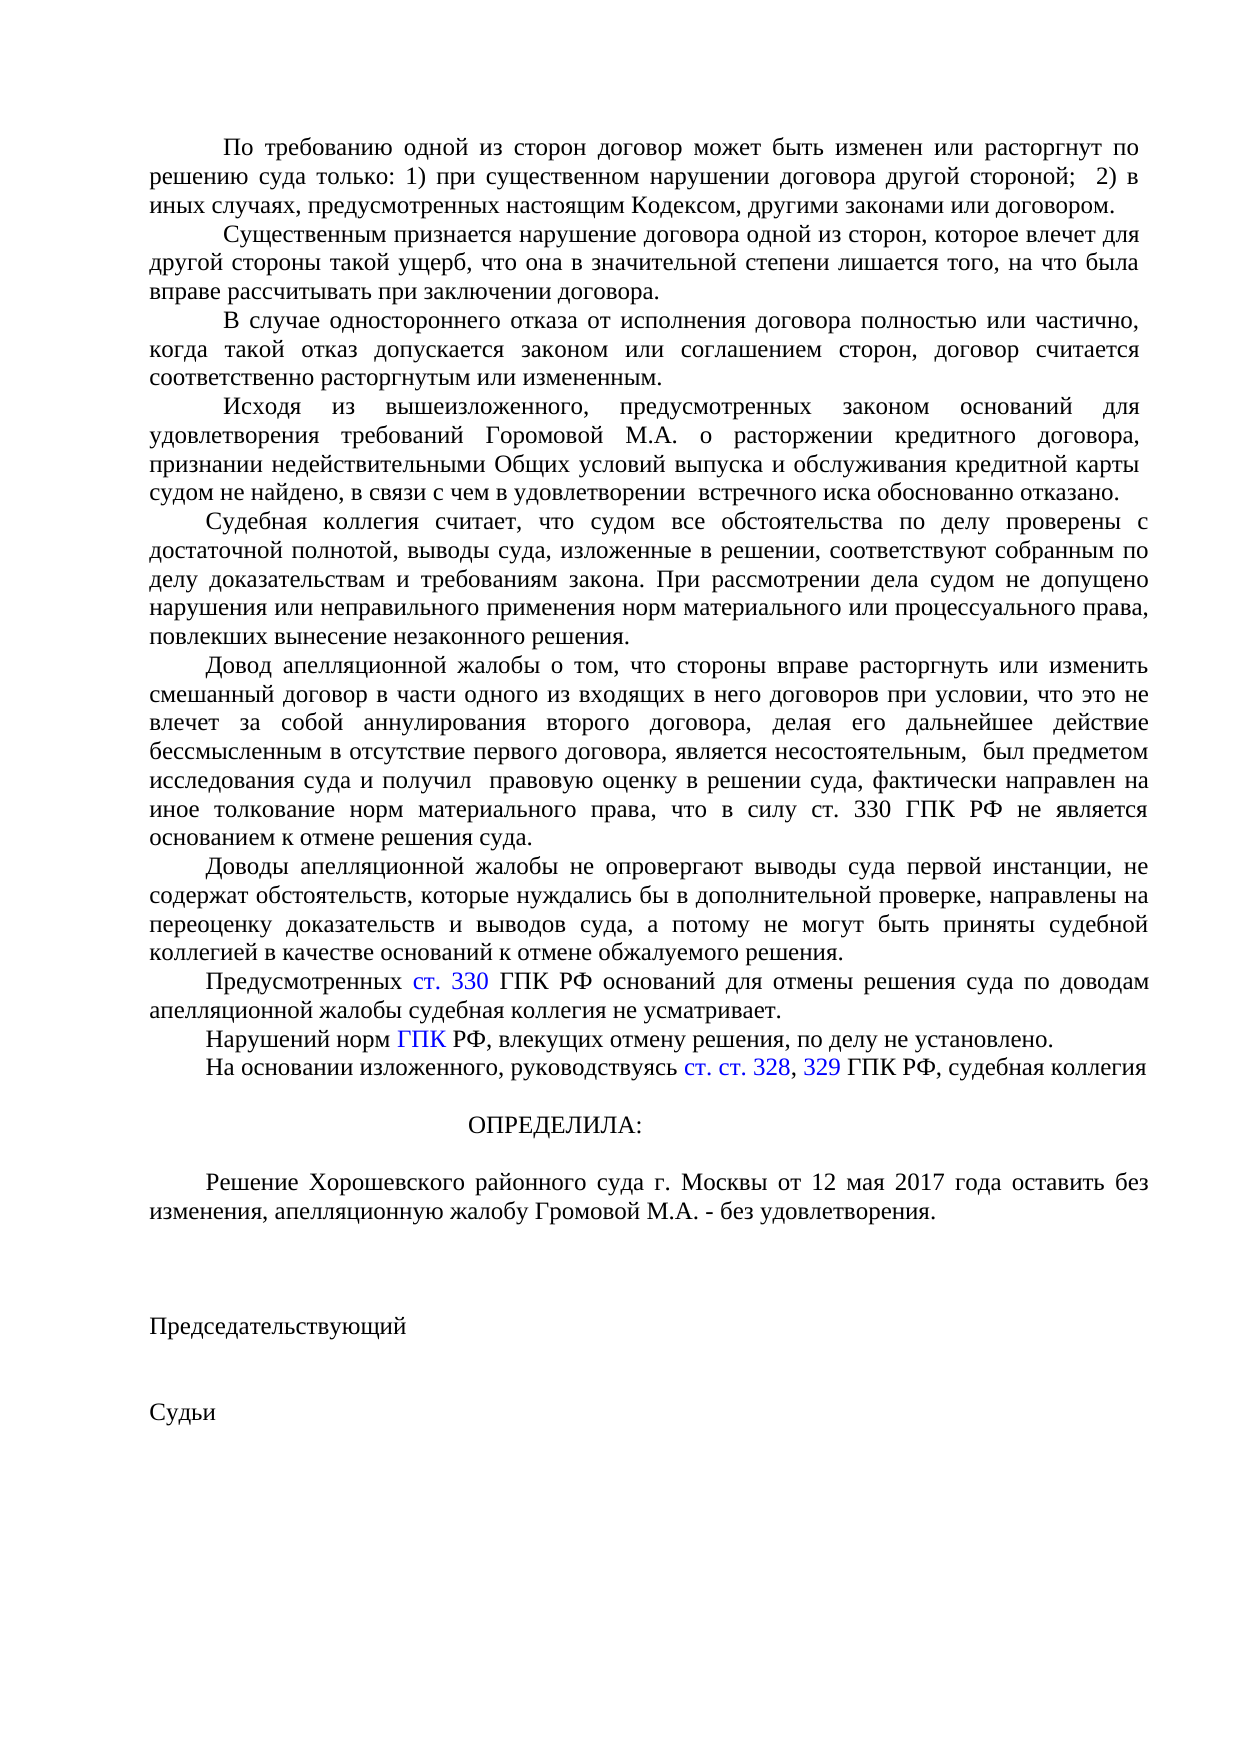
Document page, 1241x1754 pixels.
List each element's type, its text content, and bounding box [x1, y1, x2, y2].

text ОПРЕДЕЛИЛА: [149, 1110, 1150, 1139]
text По требованию одной из сторон договор может быть изменен или расторгнут по решению суда только: 1) при существенном нарушении договора другой стороной; 2) в иных случаях, предусмотренных настоящим Кодексом, другими законами или договором. [149, 132, 1140, 219]
text Исходя из вышеизложенного, предусмотренных законом оснований для удовлетворения требований Горомовой М.А. о расторжении кредитного договора, признании недействительными Общих условий выпуска и обслуживания кредитной карты судом не найдено, в связи с чем в удовлетворении встречного иска обоснованно отказано. [149, 391, 1140, 506]
text Доводы апелляционной жалобы не опровергают выводы суда первой инстанции, не содержат обстоятельств, которые нуждались бы в дополнительной проверке, направлены на переоценку доказательств и выводов суда, а потому не могут быть приняты судебной коллегией в качестве оснований к отмене обжалуемого решения. [149, 851, 1150, 966]
text На основании изложенного, руководствуясь ст. ст. 328, 329 ГПК РФ, судебная коллегия [149, 1052, 1150, 1081]
text Судебная коллегия считает, что судом все обстоятельства по делу проверены с достаточной полнотой, выводы суда, изложенные в решении, соответствуют собранным по делу доказательствам и требованиям закона. При рассмотрении дела судом не допущено нарушения или неправильного применения норм материального или процессуального права, повлекших вынесение незаконного решения. [149, 506, 1150, 650]
text Председательствующий [149, 1311, 1150, 1340]
text Довод апелляционной жалобы о том, что стороны вправе расторгнуть или изменить смешанный договор в части одного из входящих в него договоров при условии, что это не влечет за собой аннулирования второго договора, делая его дальнейшее действие бессмысленным в отсутствие первого договора, является несостоятельным, был предметом исследования суда и получил правовую оценку в решении суда, фактически направлен на иное толкование норм материального права, что в силу ст. 330 ГПК РФ не является основанием к отмене решения суда. [149, 650, 1150, 851]
text Нарушений норм ГПК РФ, влекущих отмену решения, по делу не установлено. [149, 1024, 1150, 1052]
text В случае одностороннего отказа от исполнения договора полностью или частично, когда такой отказ допускается законом или соглашением сторон, договор считается соответственно расторгнутым или измененным. [149, 305, 1140, 391]
text Решение Хорошевского районного суда г. Москвы от 12 мая 2017 года оставить без изменения, апелляционную жалобу Громовой М.А. - без удовлетворения. [149, 1167, 1150, 1225]
text Предусмотренных ст. 330 ГПК РФ оснований для отмены решения суда по доводам апелляционной жалобы судебная коллегия не усматривает. [149, 966, 1150, 1024]
text Судьи [149, 1397, 1150, 1426]
text Существенным признается нарушение договора одной из сторон, которое влечет для другой стороны такой ущерб, что она в значительной степени лишается того, на что была вправе рассчитывать при заключении договора. [149, 219, 1140, 305]
